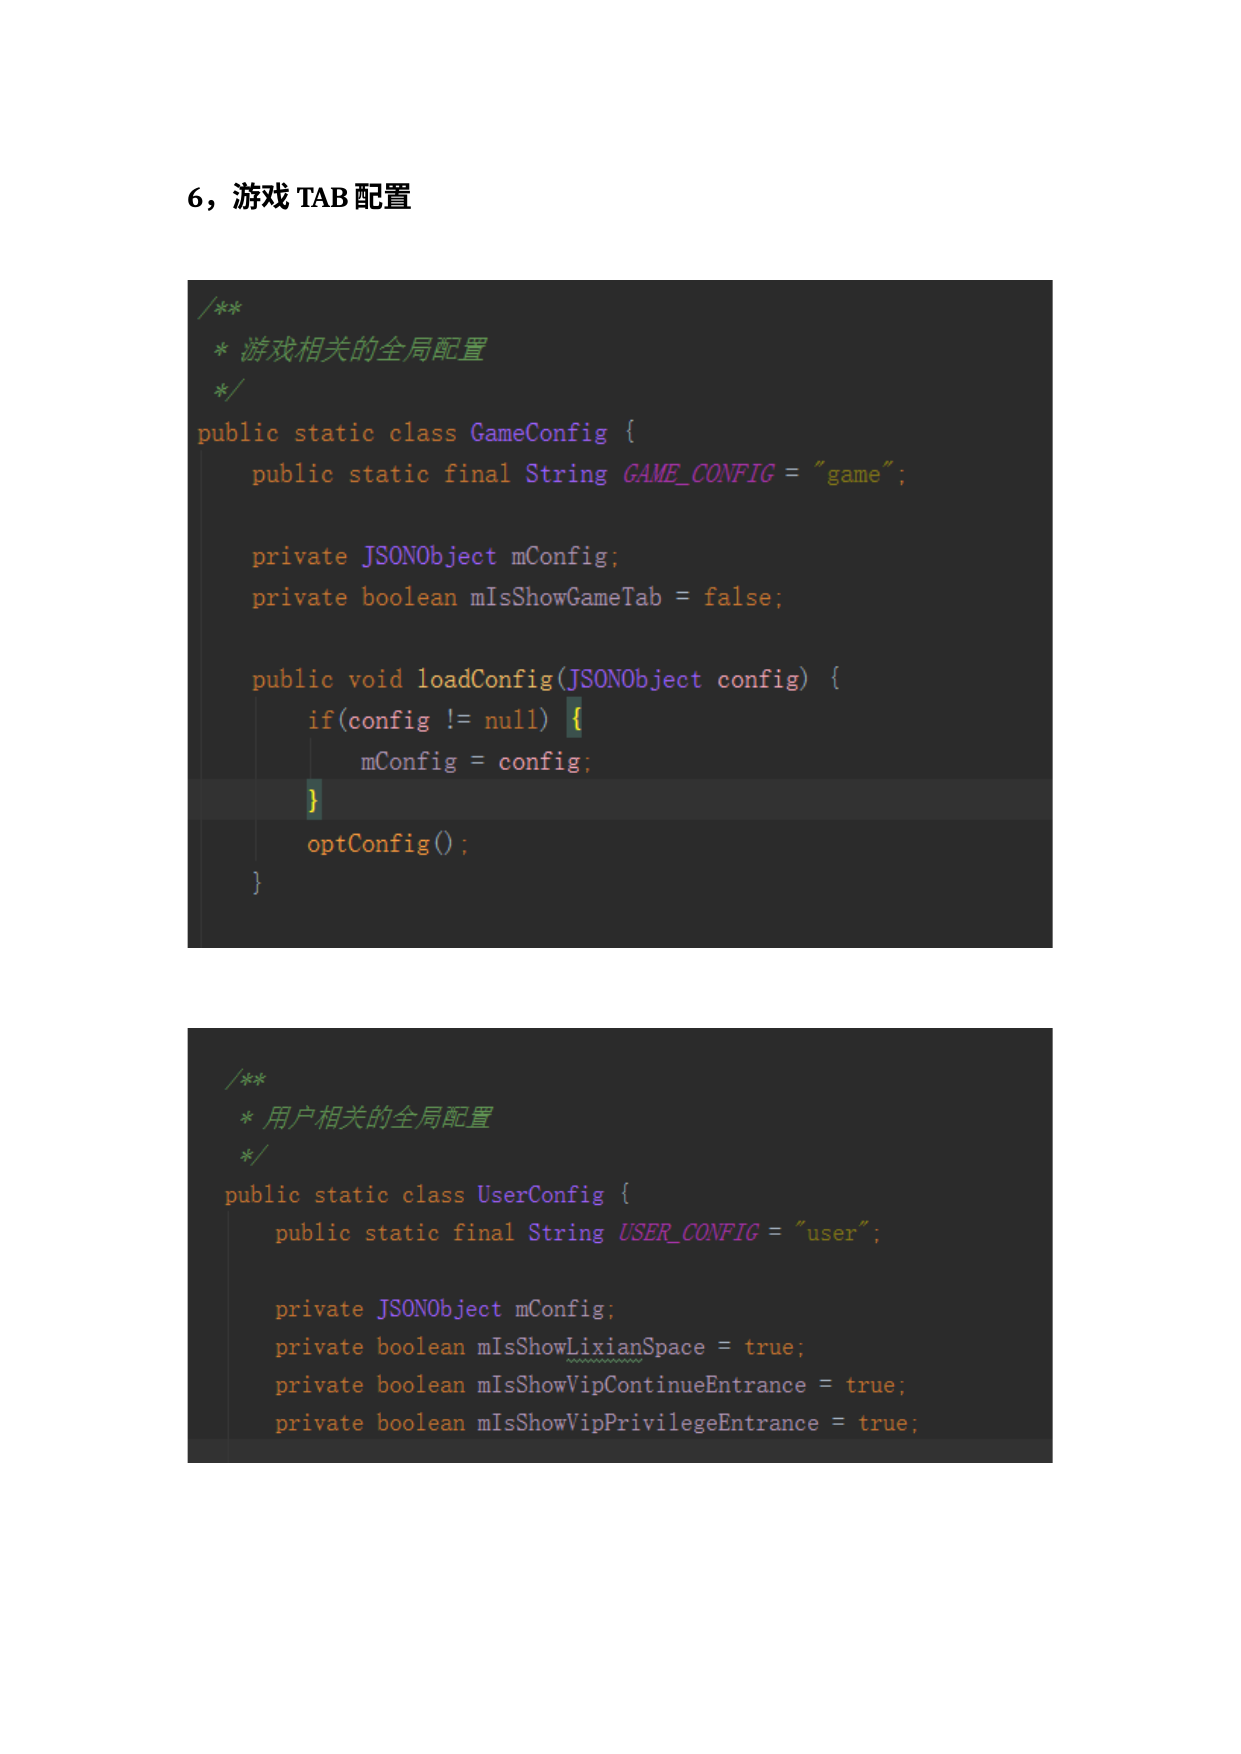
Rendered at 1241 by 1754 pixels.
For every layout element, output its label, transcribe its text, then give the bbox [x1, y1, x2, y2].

picture [187, 280, 1053, 948]
picture [187, 1028, 1053, 1463]
subtitle 6，游戏TAB配置 [187, 162, 1053, 227]
